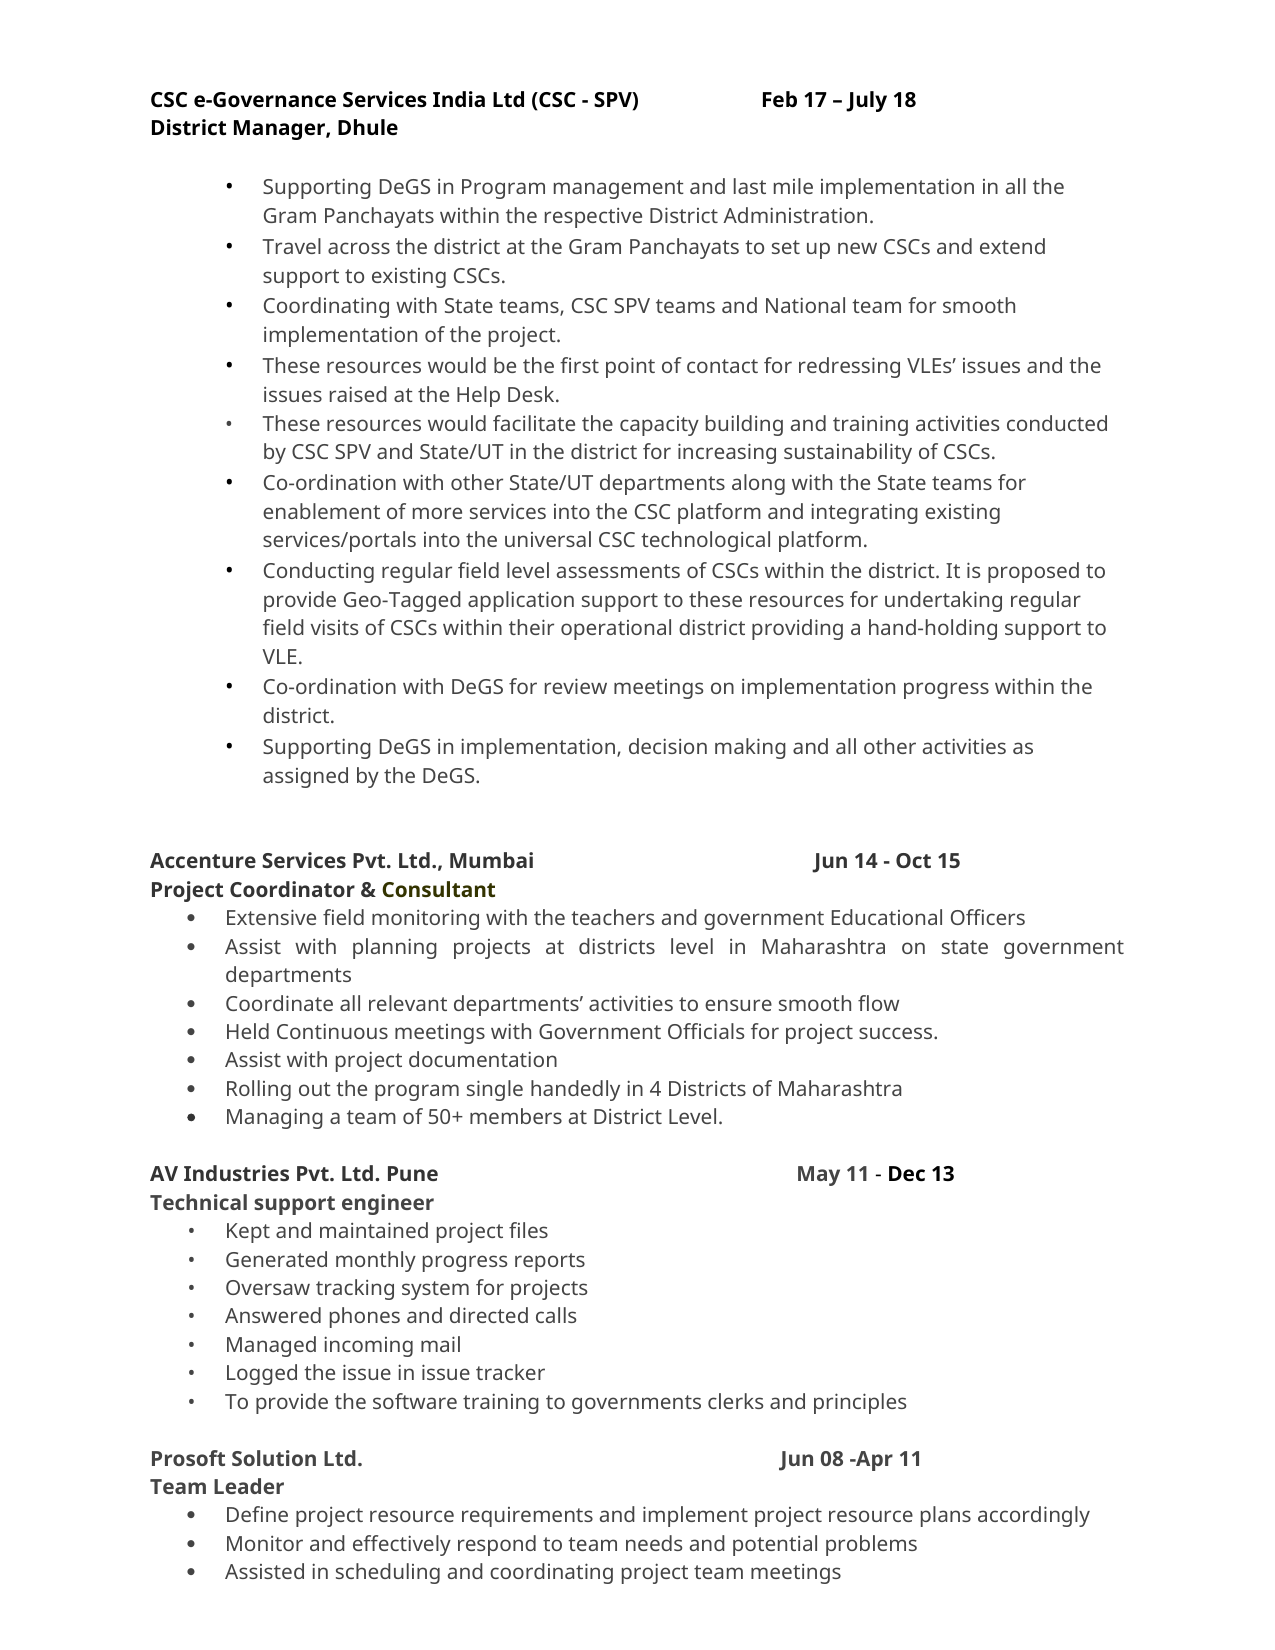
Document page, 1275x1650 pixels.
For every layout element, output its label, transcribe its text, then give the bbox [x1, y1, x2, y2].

text Team Leader [150, 1472, 1125, 1501]
text Technical support engineer [150, 1188, 1125, 1216]
list Monitor and effectively respond to team needs and potential problems [187, 1529, 1125, 1557]
list Assisted in scheduling and coordinating project team meetings [187, 1557, 1125, 1586]
list Define project resource requirements and implement project resource plans accordingly [187, 1501, 1125, 1529]
list Conducting regular field level assessments of CSCs within the district. It is proposed to provide Geo-Tagged application support to these resources for undertaking regular field visits of CSCs within their operational district providing a hand-holding support to VLE. [225, 554, 1125, 670]
list Extensive field monitoring with the teachers and government Educational Officers [187, 903, 1125, 932]
text Project Coordinator & Consultant [150, 875, 1122, 903]
list Assist with planning projects at districts level in Maharashtra on state government departments [187, 932, 1125, 989]
list Managed incoming mail [187, 1330, 1125, 1358]
list Managing a team of 50+ members at District Level. [187, 1102, 1125, 1131]
list Co-ordination with DeGS for review meetings on implementation progress within the district. [225, 670, 1125, 730]
list Co-ordination with other State/UT departments along with the State teams for enablement of more services into the CSC platform and integrating existing services/portals into the universal CSC technological platform. [225, 466, 1125, 554]
list Coordinate all relevant departments’ activities to ensure smooth flow [187, 989, 1125, 1017]
list Rolling out the program single handedly in 4 Districts of Maharashtra [620, 1074, 1125, 1102]
list Supporting DeGS in implementation, decision making and all other activities as assigned by the DeGS. [225, 730, 1125, 790]
text Accenture Services Pvt. Ltd., Mumbai Jun 14 - Oct 15 [150, 847, 1122, 875]
text AV Industries Pvt. Ltd. Pune May 11 - Dec 13 [150, 1159, 1125, 1188]
list Logged the issue in issue tracker [187, 1358, 1125, 1387]
list These resources would facilitate the capacity building and training activities conducted by CSC SPV and State/UT in the district for increasing sustainability of CSCs. [225, 409, 1125, 466]
list Coordinating with State teams, CSC SPV teams and National team for smooth implementation of the project. [225, 289, 1125, 349]
list Kept and maintained project files [187, 1216, 1125, 1245]
list To provide the software training to governments clerks and principles [187, 1387, 1125, 1415]
list These resources would be the first point of contact for redressing VLEs’ issues and the issues raised at the Help Desk. [225, 349, 1125, 409]
list Travel across the district at the Gram Panchayats to set up new CSCs and extend support to existing CSCs. [225, 230, 1125, 289]
list Oversaw tracking system for projects [187, 1273, 1125, 1302]
text District Manager, Dhule [150, 113, 1125, 142]
list Held Continuous meetings with Government Officials for project success. [187, 1017, 1125, 1046]
list Supporting DeGS in Program management and last mile implementation in all the Gram Panchayats within the respective District Administration. [225, 170, 1125, 230]
text Prosoft Solution Ltd. Jun 08 -Apr 11 [150, 1444, 1125, 1472]
list Answered phones and directed calls [187, 1302, 1125, 1330]
list Rolling out the program single handedly in 4 Districts of Maharashtra [187, 1074, 530, 1102]
list Assist with project documentation [187, 1046, 1125, 1074]
text CSC e-Governance Services India Ltd (CSC - SPV) Feb 17 – July 18 [150, 85, 1125, 113]
list Generated monthly progress reports [187, 1245, 1125, 1273]
